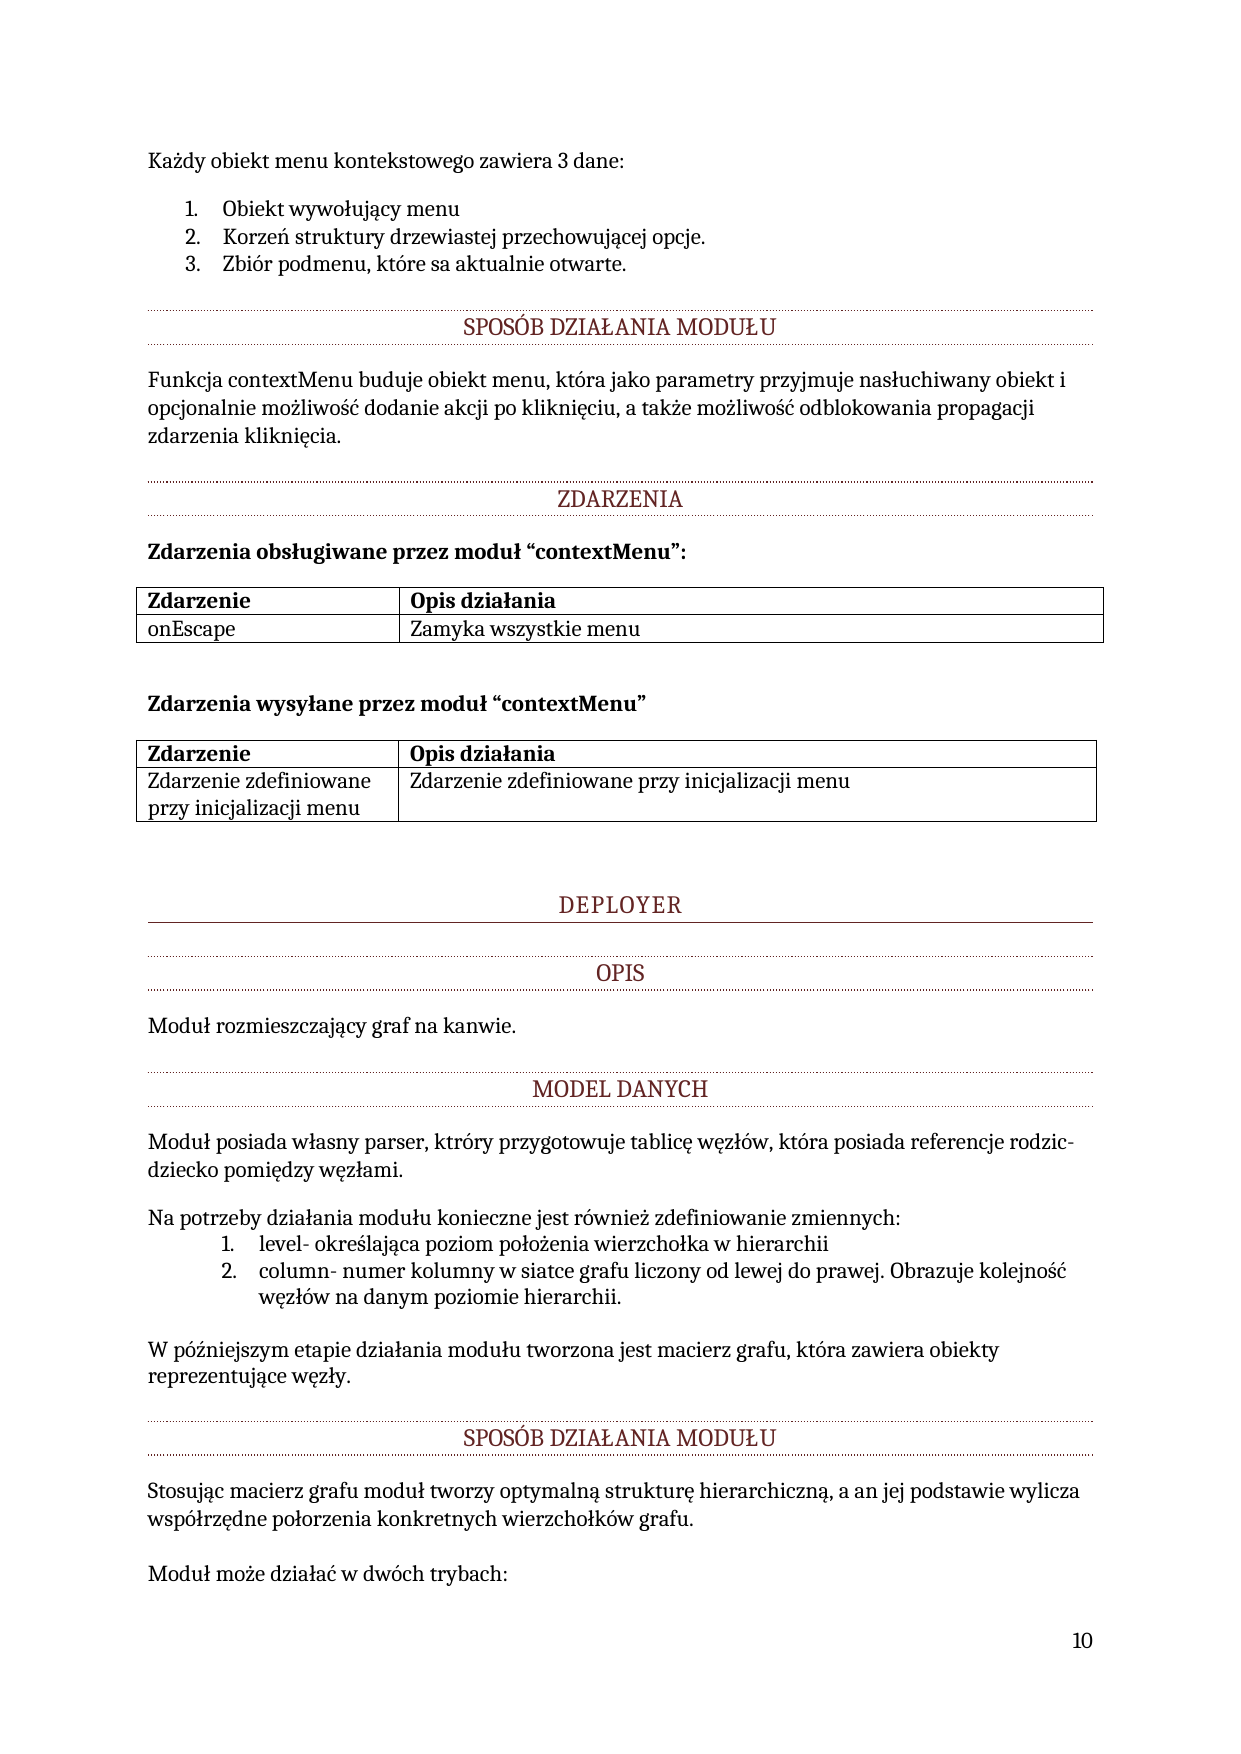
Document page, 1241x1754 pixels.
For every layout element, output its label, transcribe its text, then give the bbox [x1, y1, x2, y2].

table_cell Zamyka wszystkie menu [400, 615, 1103, 642]
list Moduł może działać w dwóch trybach: [148, 1561, 1093, 1587]
table_cell Zdarzenie zdefiniowane przy inicjalizacji menu [137, 768, 398, 821]
text Na potrzeby działania modułu konieczne jest również zdefiniowanie zmiennych: [148, 1205, 1093, 1231]
table_header Opis działania [399, 741, 1096, 767]
text W późniejszym etapie działania modułu tworzona jest macierz grafu, która zawiera obiekty reprezentujące węzły. [148, 1337, 1093, 1389]
list Obiekt wywołujący menu [185, 196, 1093, 222]
list Korzeń struktury drzewiastej przechowującej opcje. [185, 224, 1093, 250]
text Funkcja contextMenu buduje obiekt menu, która jako parametry przyjmuje nasłuchiwany obiekt i opcjonalnie możliwość dodanie akcji po kliknięciu, a także możliwość odblokowania propagacji zdarzenia kliknięcia. [148, 367, 1093, 449]
table_cell Zdarzenie zdefiniowane przy inicjalizacji menu [399, 768, 1096, 821]
text Moduł rozmieszczający graf na kanwie. [148, 1013, 1093, 1039]
subtitle Zdarzenia [148, 481, 1093, 516]
table_cell onEscape [137, 615, 399, 642]
table_header Zdarzenie [137, 588, 399, 614]
subtitle Sposób działania modułu [148, 310, 1093, 345]
subtitle Opis [148, 956, 1093, 991]
subtitle Deployer [148, 891, 1093, 922]
table_header Opis działania [400, 588, 1103, 614]
list column- numer kolumny w siatce grafu liczony od lewej do prawej. Obrazuje kolejność węzłów na danym poziomie hierarchii. [221, 1258, 1093, 1310]
subtitle Sposób działania modułu [148, 1421, 1093, 1456]
text Moduł posiada własny parser, ktróry przygotowuje tablicę węzłów, która posiada referencje rodzic- dziecko pomiędzy węzłami. [148, 1129, 1093, 1183]
list Zbiór podmenu, które sa aktualnie otwarte. [185, 251, 1093, 278]
text Zdarzenia obsługiwane przez moduł “contextMenu”: [148, 538, 1093, 565]
list level- określająca poziom położenia wierzchołka w hierarchii [221, 1231, 1093, 1258]
text Każdy obiekt menu kontekstowego zawiera 3 dane: [148, 148, 1093, 174]
subtitle Model danych [148, 1072, 1093, 1107]
table_header Zdarzenie [137, 741, 398, 767]
text Zdarzenia wysyłane przez moduł “contextMenu” [148, 691, 1093, 718]
list Stosując macierz grafu moduł tworzy optymalną strukturę hierarchiczną, a an jej podstawie wylicza współrzędne połorzenia konkretnych wierzchołków grafu. [148, 1478, 1093, 1532]
